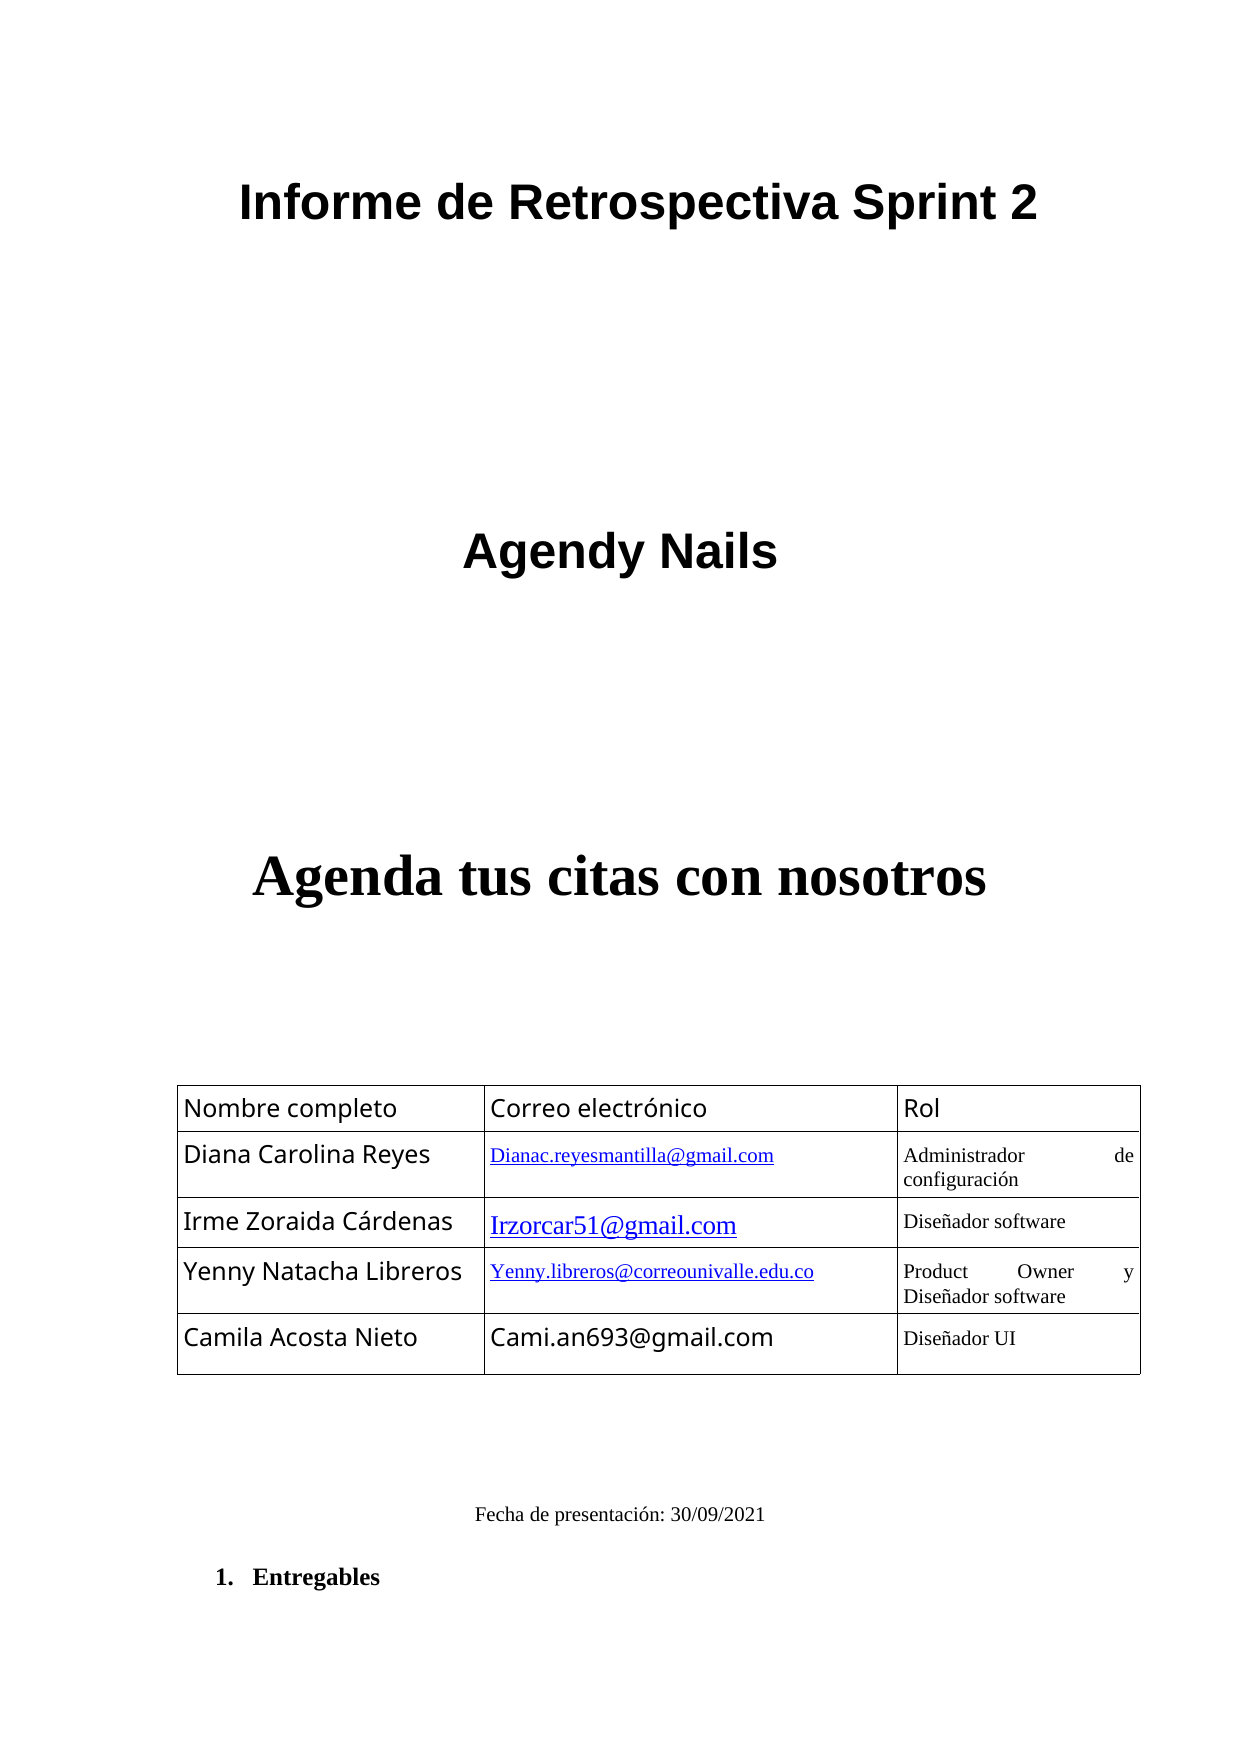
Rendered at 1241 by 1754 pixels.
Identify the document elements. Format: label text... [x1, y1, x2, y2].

text Agenda tus citas con nosotros [177, 840, 1063, 907]
table_header Nombre completo [178, 1086, 484, 1131]
table_header Rol [898, 1086, 1140, 1131]
table_cell Yenny Natacha Libreros [178, 1248, 484, 1313]
table_cell Product Owner y Diseñador software [898, 1247, 1140, 1313]
table_cell Irme Zoraida Cárdenas [178, 1198, 484, 1247]
text Agendy Nails [177, 522, 1063, 579]
subtitle Informe de Retrospectiva Sprint 2 [215, 173, 1063, 230]
table_cell Dianac.reyesmantilla@gmail.com [485, 1132, 897, 1197]
table_cell Camila Acosta Nieto [178, 1314, 484, 1374]
table_cell Administrador de configuración [898, 1131, 1140, 1197]
table_cell Diseñador UI [898, 1313, 1140, 1374]
text Fecha de presentación: 30/09/2021 [177, 1502, 1063, 1526]
list Entregables [215, 1562, 1063, 1591]
table_cell Diana Carolina Reyes [178, 1132, 484, 1197]
table_cell Diseñador software [898, 1197, 1140, 1247]
table_cell Cami.an693@gmail.com [485, 1314, 897, 1374]
table_cell Yenny.libreros@correounivalle.edu.co [485, 1248, 897, 1313]
table_header Correo electrónico [485, 1086, 897, 1131]
table_cell Irzorcar51@gmail.com [485, 1198, 897, 1247]
